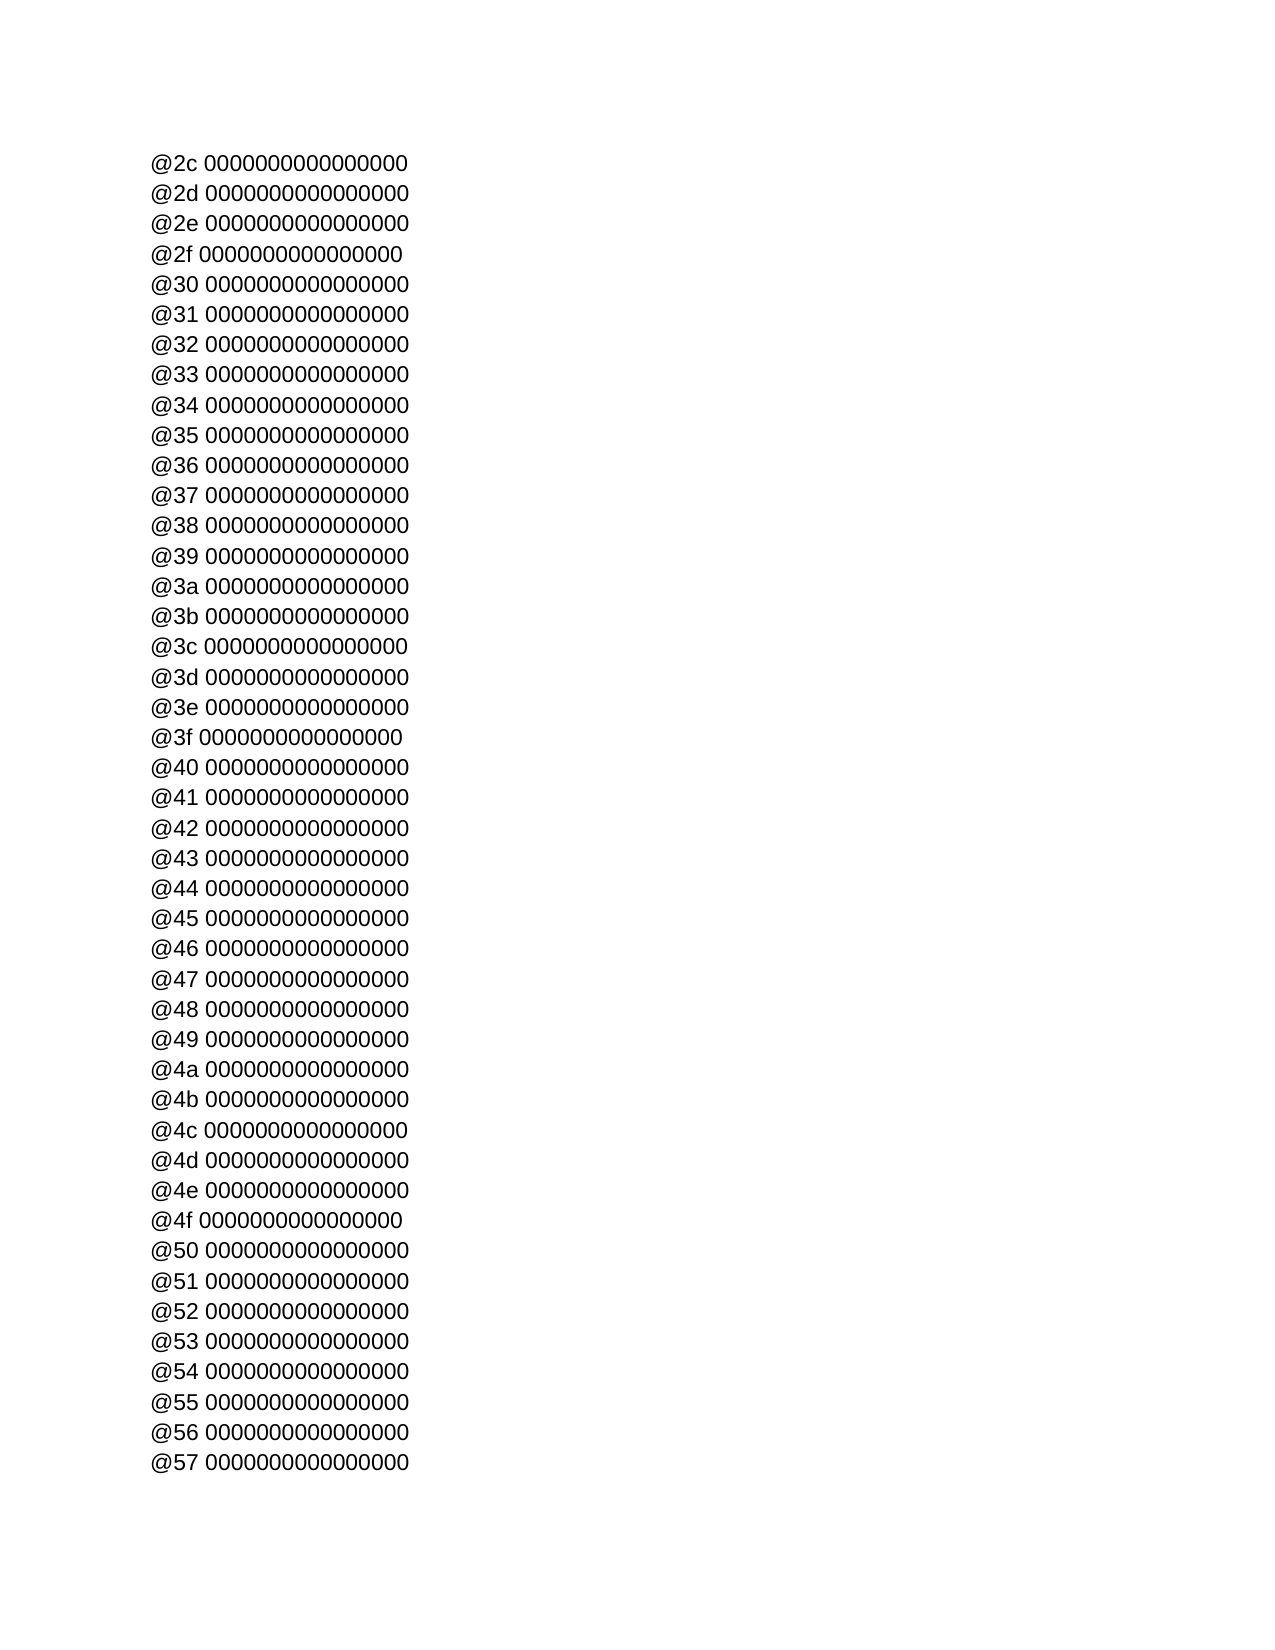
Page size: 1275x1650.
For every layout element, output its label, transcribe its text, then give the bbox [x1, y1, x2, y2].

text @37 0000000000000000 [150, 482, 1125, 509]
text @3b 0000000000000000 [150, 603, 1125, 629]
text @45 0000000000000000 [150, 905, 1125, 932]
text @41 0000000000000000 [150, 784, 1125, 811]
text @39 0000000000000000 [150, 543, 1125, 569]
text @55 0000000000000000 [150, 1388, 1125, 1415]
text @44 0000000000000000 [150, 875, 1125, 901]
text @4d 0000000000000000 [150, 1147, 1125, 1173]
text @46 0000000000000000 [150, 935, 1125, 962]
text @33 0000000000000000 [150, 361, 1125, 388]
text @49 0000000000000000 [150, 1026, 1125, 1052]
text @4b 0000000000000000 [150, 1086, 1125, 1113]
text @32 0000000000000000 [150, 331, 1125, 358]
text @51 0000000000000000 [150, 1268, 1125, 1294]
text @3c 0000000000000000 [150, 633, 1125, 660]
text @2f 0000000000000000 [150, 241, 1125, 267]
text @4e 0000000000000000 [150, 1177, 1125, 1203]
text @31 0000000000000000 [150, 301, 1125, 327]
text @50 0000000000000000 [150, 1237, 1125, 1264]
text @4c 0000000000000000 [150, 1117, 1125, 1143]
text @3a 0000000000000000 [150, 573, 1125, 599]
text @47 0000000000000000 [150, 966, 1125, 992]
text @57 0000000000000000 [150, 1449, 1125, 1475]
text @53 0000000000000000 [150, 1328, 1125, 1354]
text @4f 0000000000000000 [150, 1207, 1125, 1234]
text @42 0000000000000000 [150, 814, 1125, 841]
text @36 0000000000000000 [150, 452, 1125, 478]
text @54 0000000000000000 [150, 1358, 1125, 1385]
text @43 0000000000000000 [150, 845, 1125, 871]
text @3d 0000000000000000 [150, 663, 1125, 690]
text @34 0000000000000000 [150, 392, 1125, 418]
text @52 0000000000000000 [150, 1298, 1125, 1324]
text @2d 0000000000000000 [150, 180, 1125, 207]
text @4a 0000000000000000 [150, 1056, 1125, 1083]
text @56 0000000000000000 [150, 1419, 1125, 1445]
text @3f 0000000000000000 [150, 724, 1125, 750]
text @3e 0000000000000000 [150, 694, 1125, 720]
text @2c 0000000000000000 [150, 150, 1125, 176]
text @35 0000000000000000 [150, 422, 1125, 448]
text @40 0000000000000000 [150, 754, 1125, 781]
text @30 0000000000000000 [150, 271, 1125, 297]
text @48 0000000000000000 [150, 996, 1125, 1022]
text @2e 0000000000000000 [150, 210, 1125, 237]
text @38 0000000000000000 [150, 512, 1125, 539]
